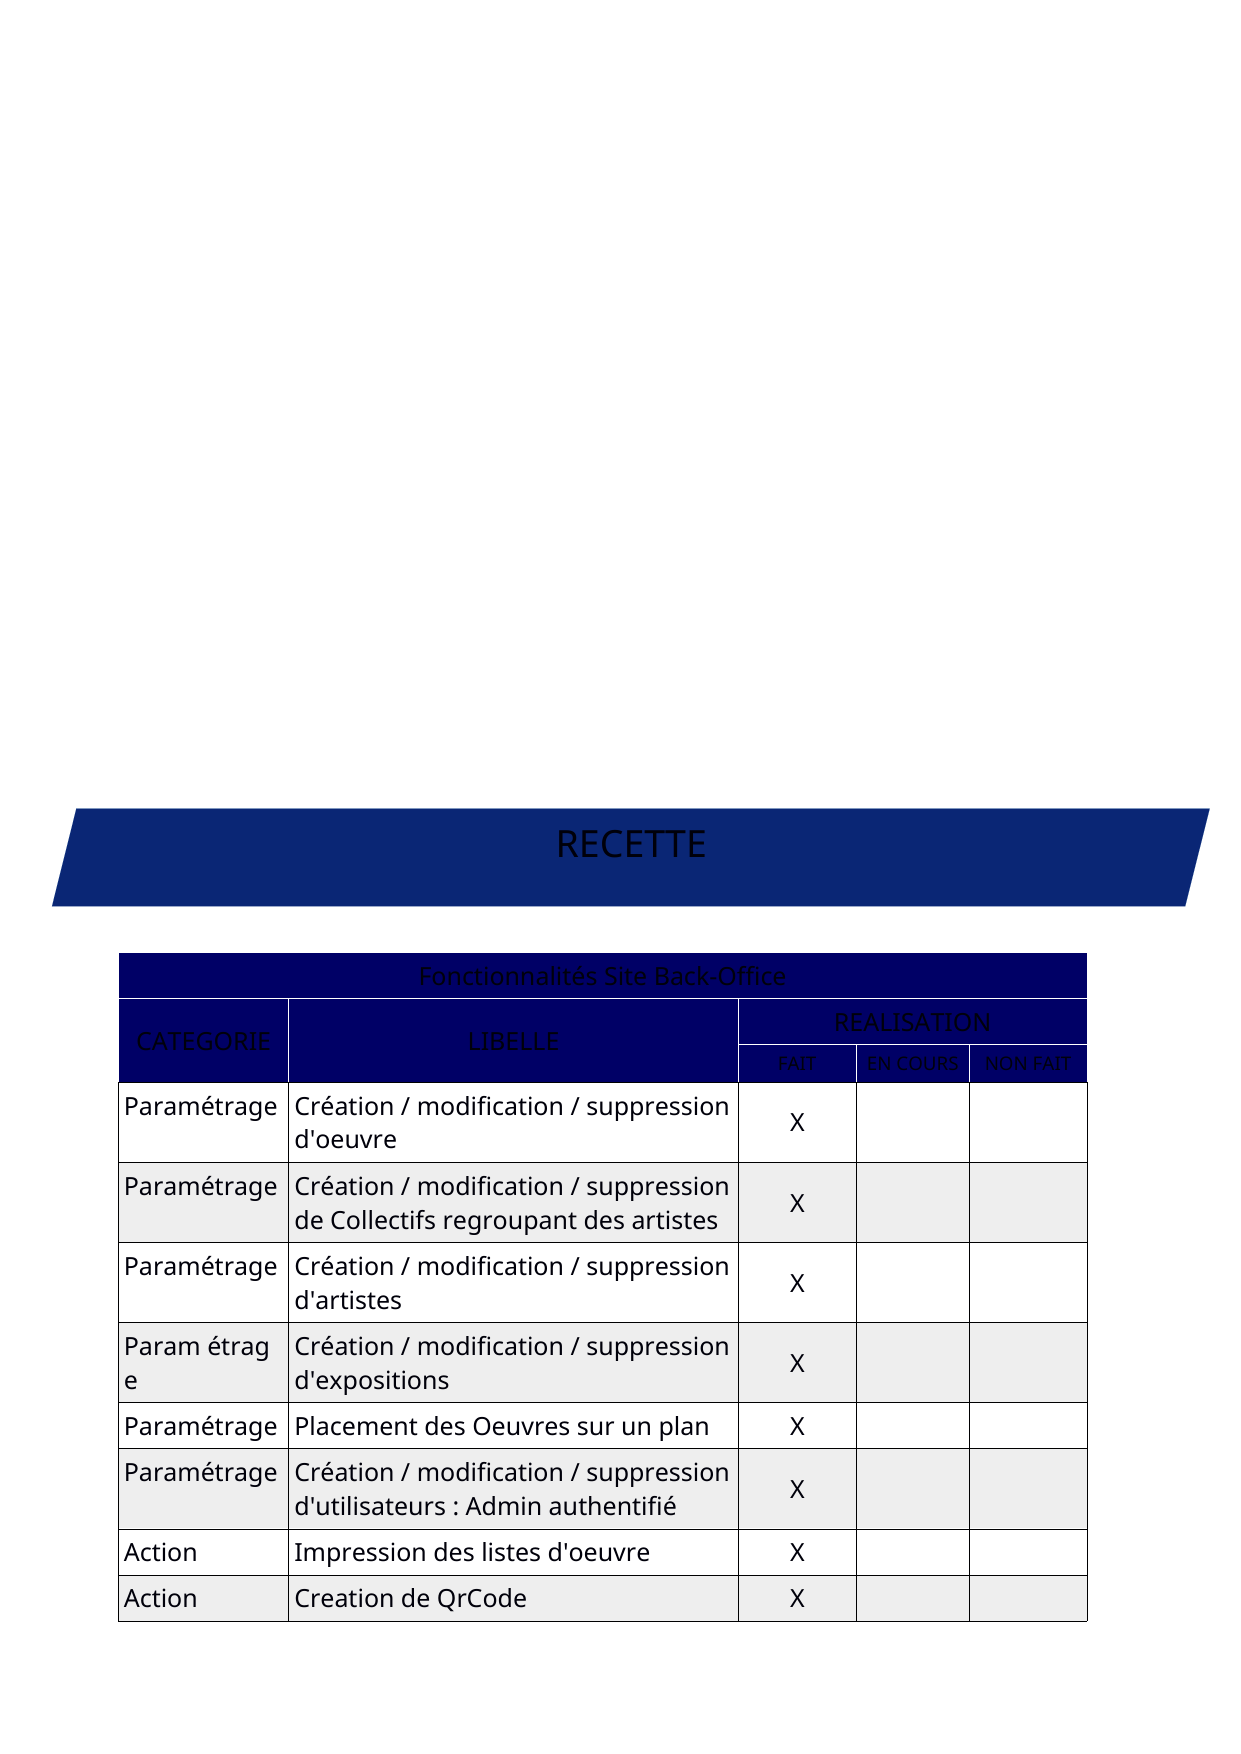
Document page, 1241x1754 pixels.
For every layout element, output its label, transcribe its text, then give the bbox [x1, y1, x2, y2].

table_cell Paramétrage [119, 1083, 288, 1162]
table_cell [857, 1403, 969, 1448]
table_cell X [739, 1576, 856, 1621]
table_cell Paramétrage [119, 1403, 288, 1448]
table_cell [970, 1576, 1087, 1621]
table_cell X [739, 1083, 856, 1162]
table_cell X [739, 1243, 856, 1322]
table_cell REALISATION [739, 999, 1087, 1044]
table_cell X [739, 1449, 856, 1528]
table_cell Placement des Oeuvres sur un plan [289, 1403, 738, 1448]
table_cell Creation de QrCode [289, 1576, 738, 1621]
table_cell [857, 1083, 969, 1162]
table_cell X [739, 1323, 856, 1402]
table_cell Paramétrage [119, 1163, 288, 1242]
table_cell [857, 1163, 969, 1242]
table_cell CATEGORIE [119, 999, 288, 1082]
table_cell Paramétrage [119, 1243, 288, 1322]
table_cell Création / modification / suppression d'utilisateurs : Admin authentifié [289, 1449, 738, 1528]
table_cell Action [119, 1576, 288, 1621]
table_header Fonctionnalités Site Back-Office [119, 953, 1087, 998]
table_cell [857, 1243, 969, 1322]
table_cell LIBELLE [289, 999, 738, 1082]
table_cell [970, 1449, 1087, 1528]
table_cell NON FAIT [970, 1045, 1087, 1082]
table_cell [970, 1530, 1087, 1574]
table_cell Création / modification / suppression de Collectifs regroupant des artistes [289, 1163, 738, 1242]
table_cell Param étrage [119, 1323, 288, 1402]
table_cell X [739, 1530, 856, 1574]
table_cell [970, 1323, 1087, 1402]
table_cell EN COURS [857, 1045, 969, 1082]
table_cell [970, 1403, 1087, 1448]
table_cell X [739, 1403, 856, 1448]
table_cell [970, 1163, 1087, 1242]
table_cell Création / modification / suppression d'expositions [289, 1323, 738, 1402]
table_cell [857, 1323, 969, 1402]
table_cell [857, 1576, 969, 1621]
table_cell [857, 1449, 969, 1528]
table_cell [970, 1243, 1087, 1322]
table_cell Paramétrage [119, 1449, 288, 1528]
table_cell [857, 1530, 969, 1574]
table_cell FAIT [739, 1045, 856, 1082]
table_cell Action [119, 1530, 288, 1574]
table_cell [970, 1083, 1087, 1162]
table_cell X [739, 1163, 856, 1242]
table_cell Impression des listes d'oeuvre [289, 1530, 738, 1574]
table_cell Création / modification / suppression d'artistes [289, 1243, 738, 1322]
table_cell Création / modification / suppression d'oeuvre [289, 1083, 738, 1162]
